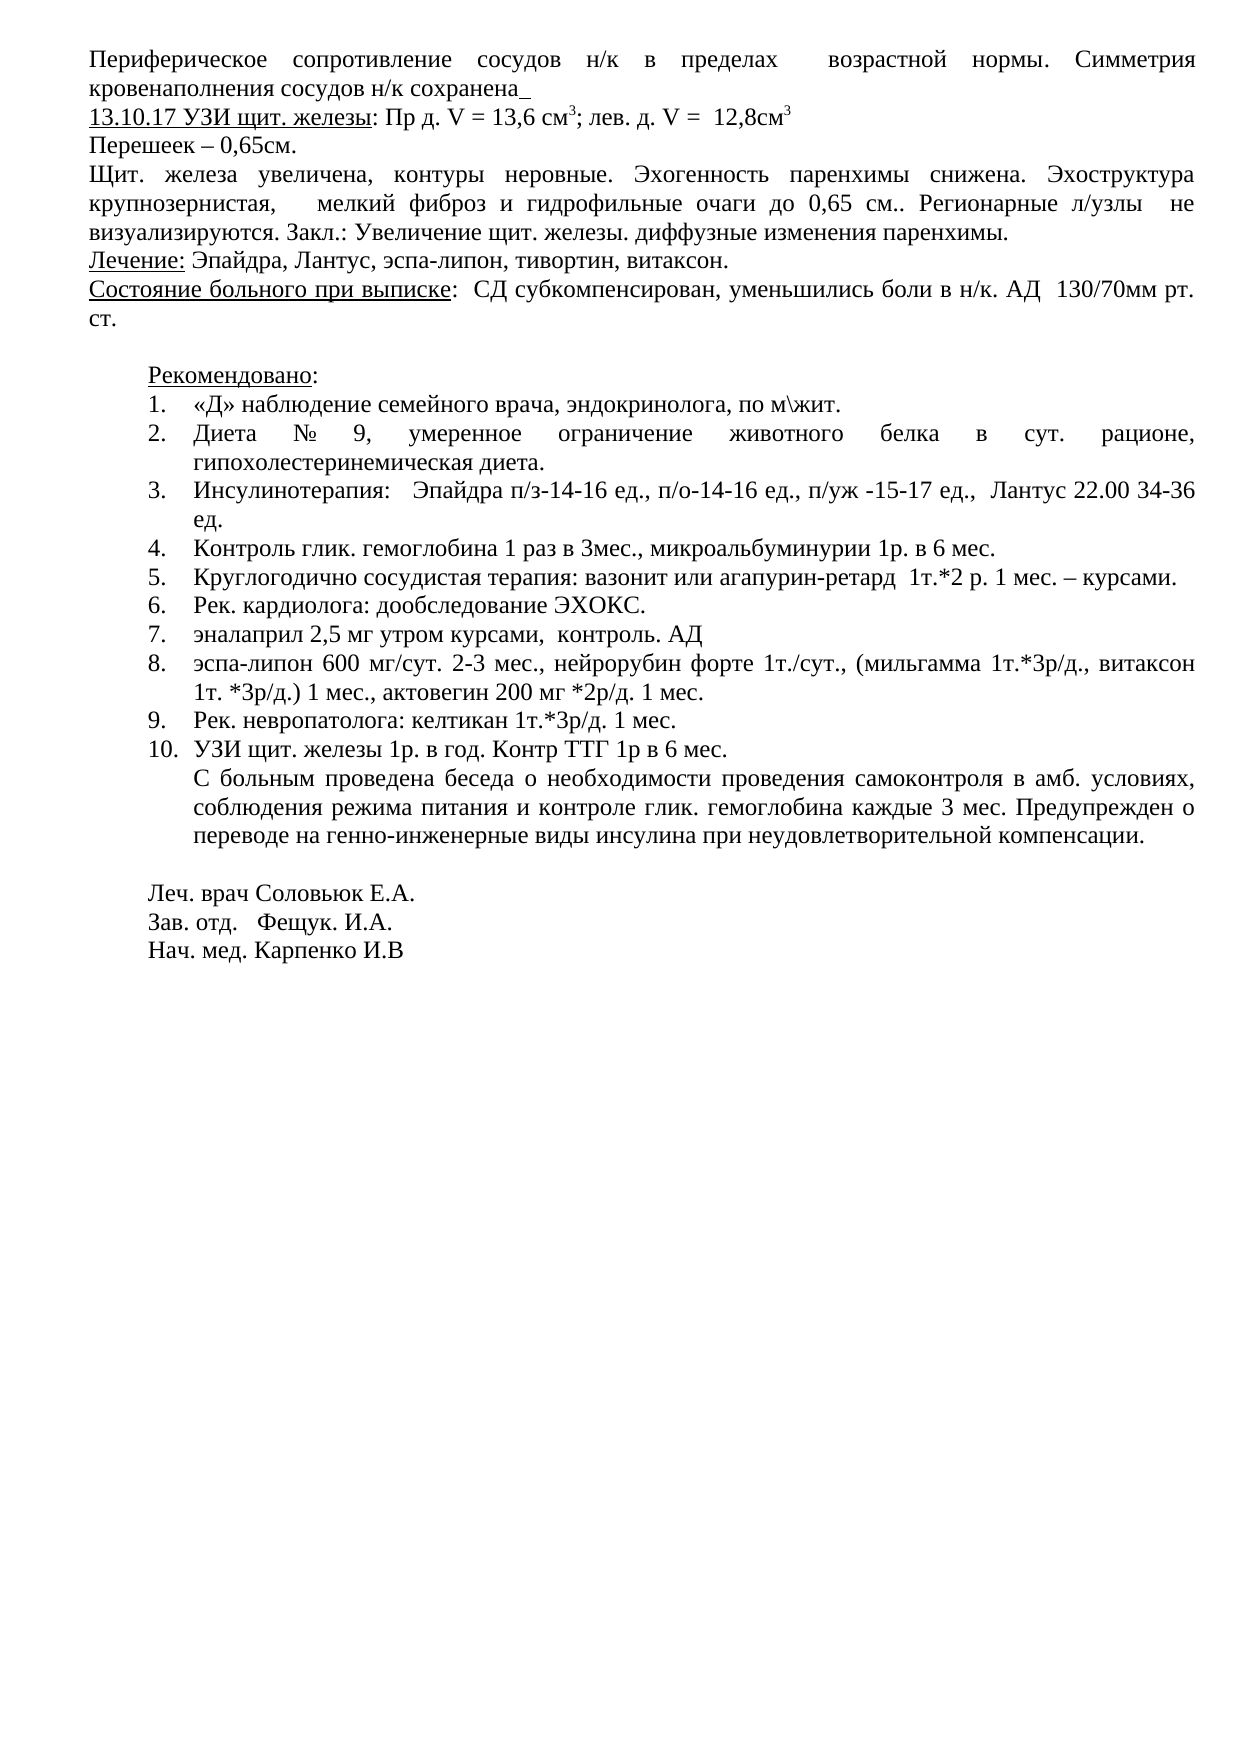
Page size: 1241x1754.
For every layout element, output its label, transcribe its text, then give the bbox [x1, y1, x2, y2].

list эналаприл 2,5 мг утром курсами, контроль. АД [148, 619, 1196, 648]
text Лечение: Эпайдра, Лантус, эспа-липон, тивортин, витаксон. [89, 246, 1196, 274]
list 600 мг/сут. 2-3 мес., нейрорубин форте 1т./сут., (мильгамма 1т.*3р/д., витаксон 1т. *3р/д.) 1 мес., актовегин 200 мг *2р/д. 1 мес. [148, 648, 1196, 706]
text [89, 44, 1196, 102]
list Рек. кардиолога: дообследование ЭХОКС. [148, 591, 1196, 619]
list Круглогодично сосудистая терапия: вазонит или агапурин-ретард 1т.*2 р. 1 мес. – курсами. [148, 562, 1196, 591]
text Леч. врач [148, 878, 1196, 907]
list Инсулинотерапия: Эпайдра п/з-14-16 ед., п/о-14-16 ед., п/уж -15-17 ед., Лантус 22.00 34-36 ед. [148, 476, 1196, 533]
list Контроль глик. гемоглобина 1 раз в 3мес., 1р. в 6 мес. [148, 533, 1196, 562]
text Нач. мед. Карпенко И.В [148, 936, 1196, 964]
list УЗИ щит. железы 1р. в год. Контр ТТГ 1р в 6 мес. [148, 734, 1196, 763]
text Состояние больного при выписке: СД субкомпенсирован, уменьшились боли в н/к. АД 130/70мм рт. ст. [89, 274, 1196, 332]
list «Д» наблюдение семейного врача, эндокринолога, по м\жит. [148, 389, 1196, 418]
list Рек. невропатолога: келтикан 1т.*3р/д. 1 мес. [148, 706, 1196, 734]
text Перешеек – 0,65см. [89, 131, 1196, 159]
list Диета № 9, умеренное ограничение животного белка в сут. рационе, гипохолестеринемическая диета. [148, 418, 1196, 476]
text Щит. железа увеличена, контуры неровные. Эхогенность паренхимы снижена. Эхоструктура крупнозернистая, мелкий фиброз и гидрофильные очаги до 0,65 см.. Регионарные л/узлы не визуализируются. Закл.: щит. железы. диффузные изменения паренхимы. [89, 159, 1196, 246]
text Рекомендовано: [148, 361, 1196, 389]
text С больным проведена беседа о необходимости проведения самоконтроля в амб. условиях, соблюдения режима питания и контроле глик. гемоглобина каждые 3 мес. Предупрежден о переводе на генно-инженерные виды инсулина при неудовлетворительной компенсации. [193, 763, 1196, 849]
text 13.10.17 УЗИ щит. железы: Пр д. V = 13,6 см3; лев. д. V = 12,8см3 [89, 102, 1196, 131]
